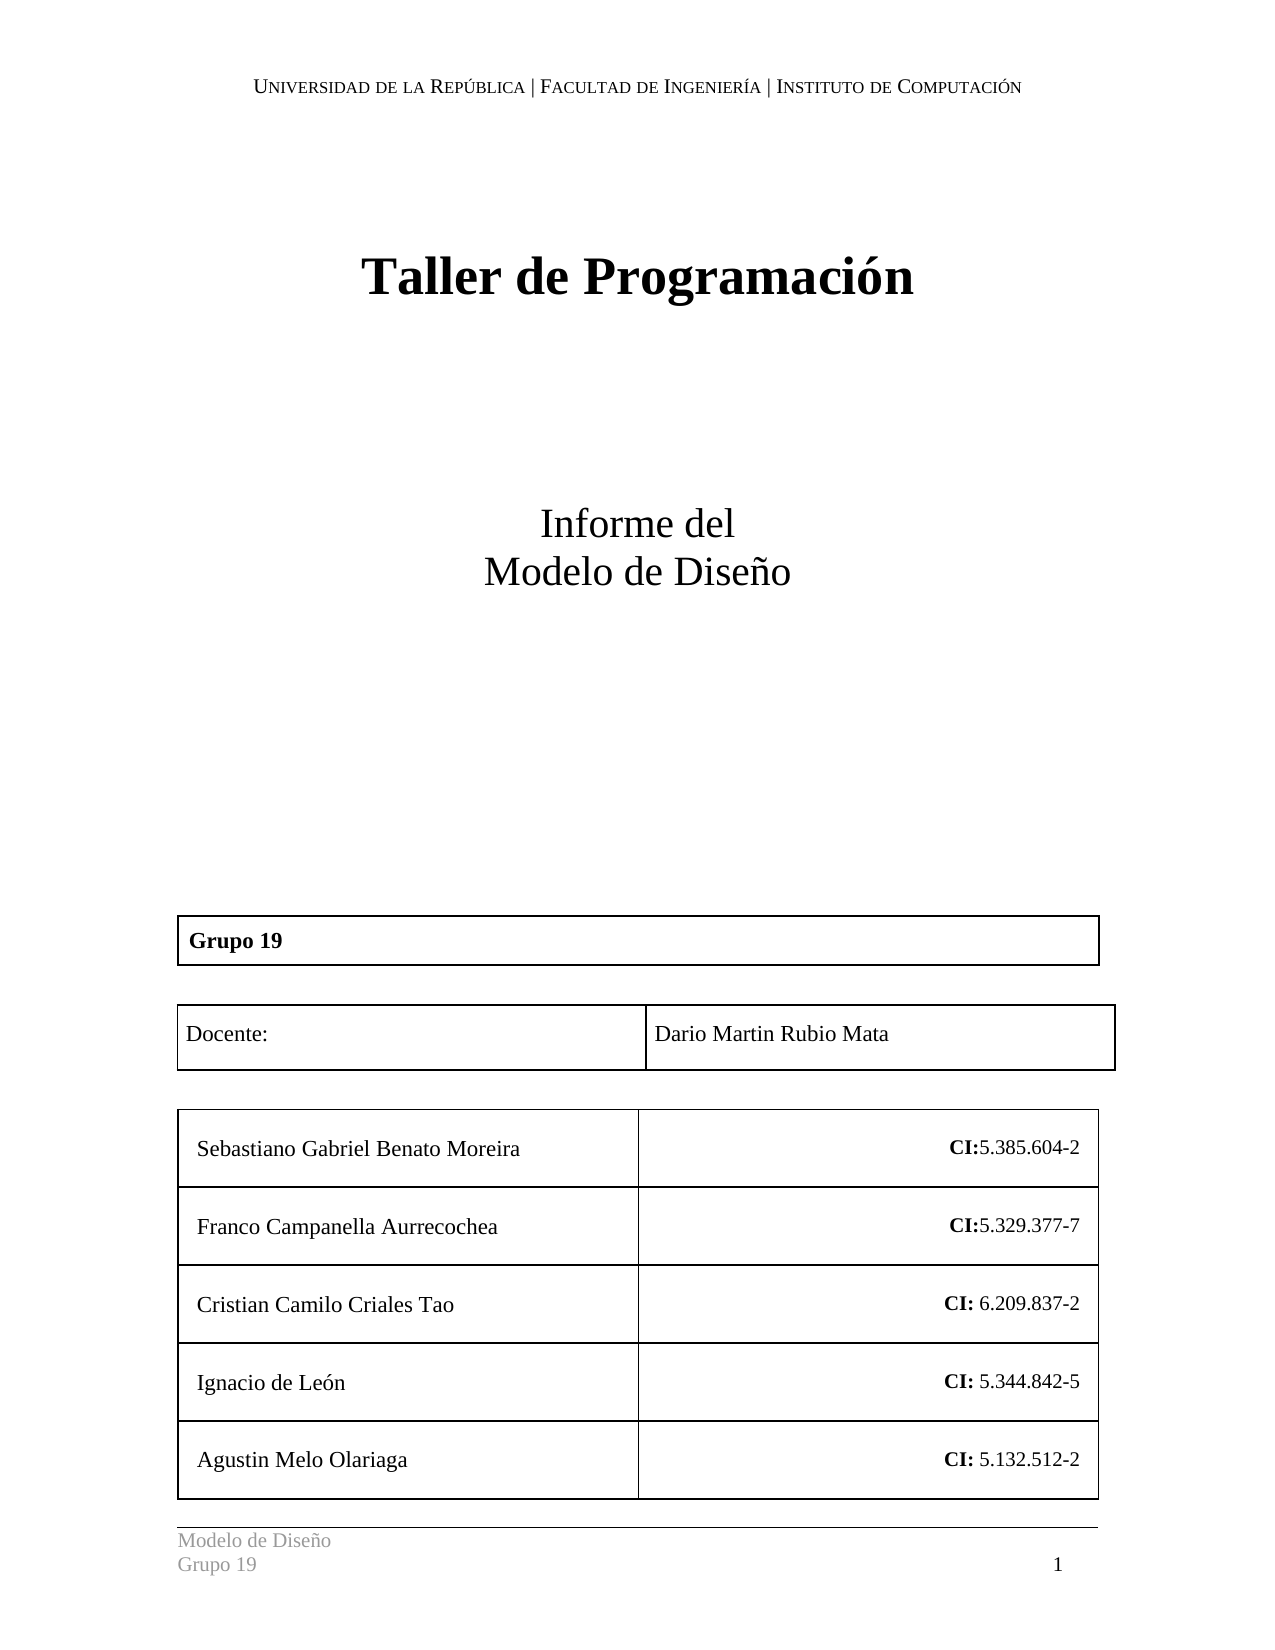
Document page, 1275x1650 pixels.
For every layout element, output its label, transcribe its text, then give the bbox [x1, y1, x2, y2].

table_header Docente: [178, 1006, 645, 1069]
text Modelo de Diseño [177, 546, 1098, 594]
table_cell CI: 6.209.837-2 [639, 1266, 1098, 1342]
table_cell CI:5.329.377-7 [639, 1188, 1098, 1264]
table_cell Ignacio de León [179, 1344, 638, 1420]
table_header Sebastiano Gabriel Benato Moreira [179, 1110, 638, 1186]
text Informe del [177, 498, 1098, 546]
table_header Dario Martin Rubio Mata [647, 1006, 1114, 1069]
table_cell Franco Campanella Aurrecochea [179, 1188, 638, 1264]
table_cell CI: 5.344.842-5 [639, 1344, 1098, 1420]
table_cell Cristian Camilo Criales Tao [179, 1266, 638, 1342]
table_header CI:5.385.604-2 [639, 1110, 1098, 1186]
table_cell CI: 5.132.512-2 [639, 1422, 1098, 1498]
table_header Grupo 19 [179, 917, 1098, 964]
table_cell Agustin Melo Olariaga [179, 1422, 638, 1498]
text Taller de Programación [177, 244, 1098, 306]
